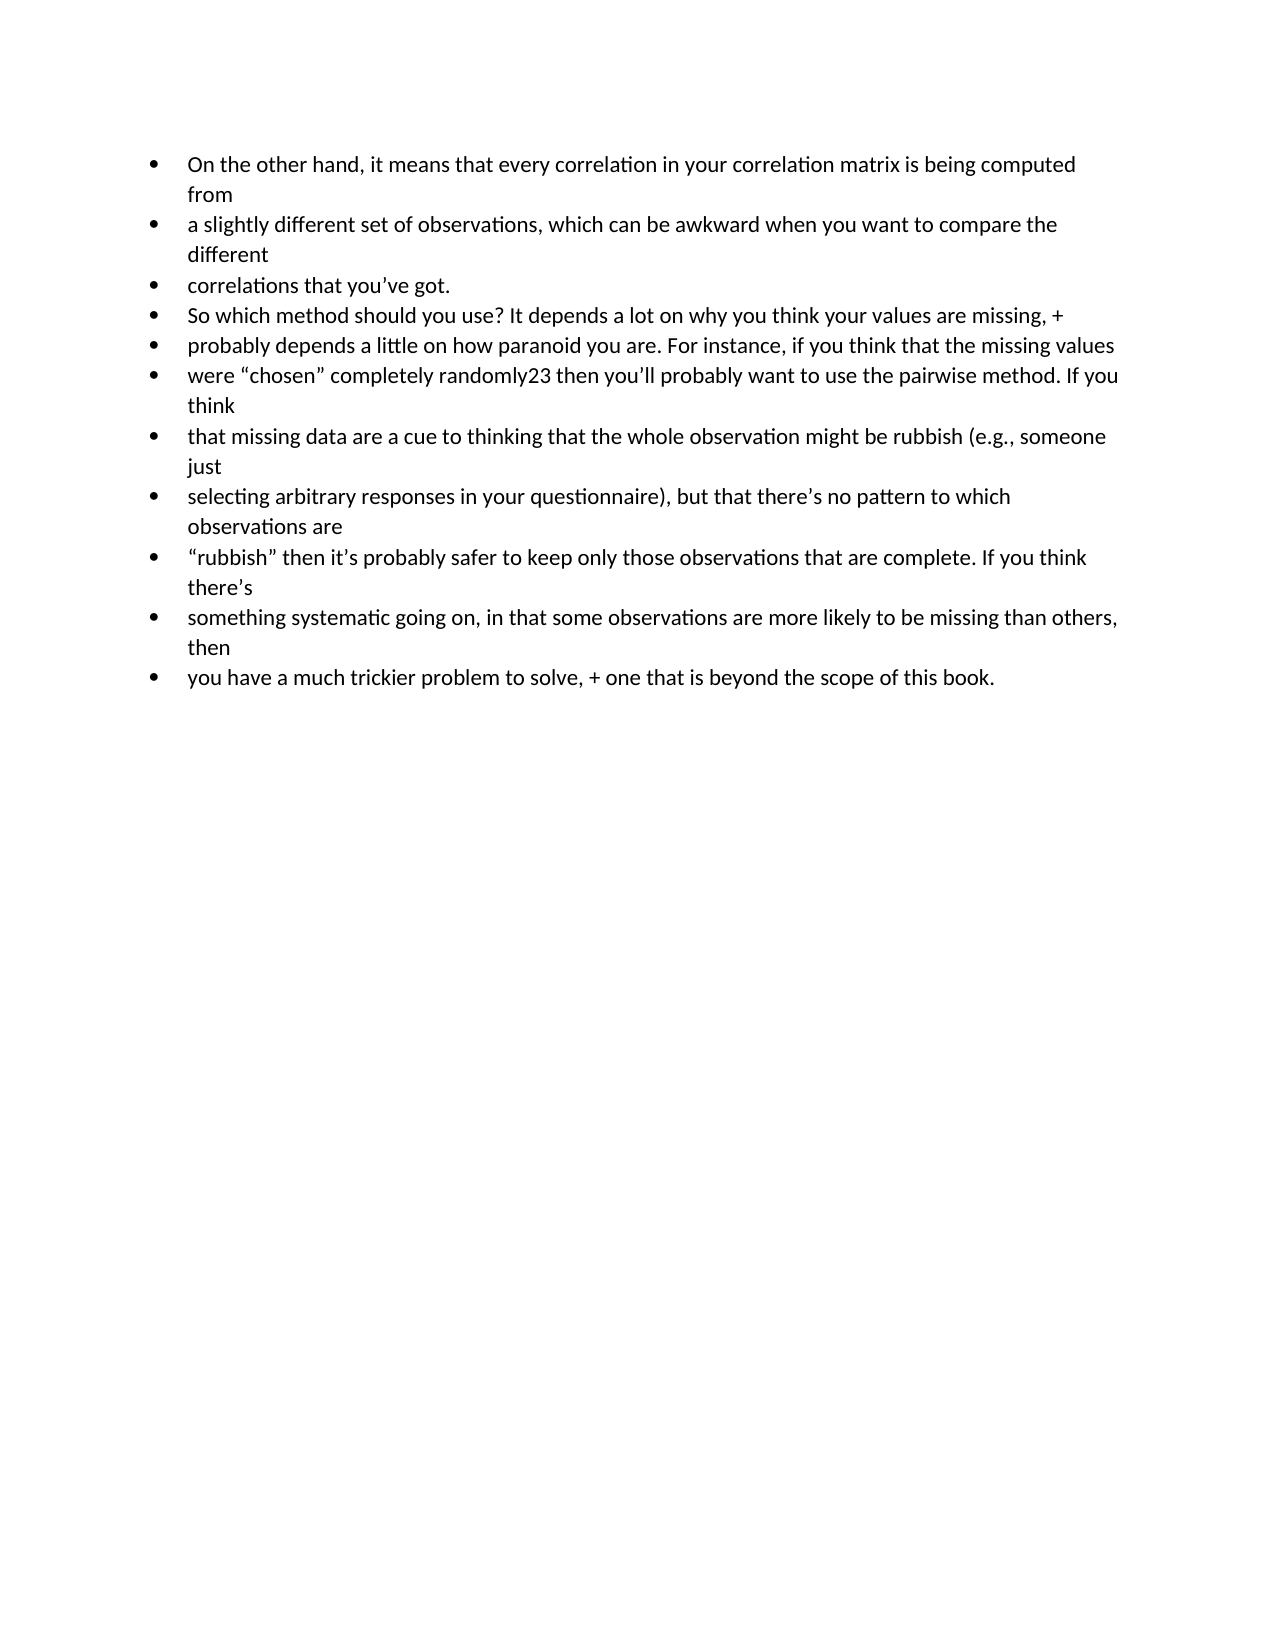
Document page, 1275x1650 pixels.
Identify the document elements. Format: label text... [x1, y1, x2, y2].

list “rubbish” then it’s probably safer to keep only those observations that are complete. If you think there’s [150, 543, 1125, 601]
list So which method should you use? It depends a lot on why you think your values are missing, + [150, 301, 1125, 329]
list were “chosen” completely randomly23 then you’ll probably want to use the pairwise method. If you think [150, 361, 1125, 420]
list you have a much trickier problem to solve, + one that is beyond the scope of this book. [150, 663, 1125, 722]
list selecting arbitrary responses in your questionnaire), but that there’s no pattern to which observations are [150, 482, 1125, 541]
list a slightly different set of observations, which can be awkward when you want to compare the different [150, 210, 1125, 269]
list that missing data are a cue to thinking that the whole observation might be rubbish (e.g., someone just [150, 422, 1125, 480]
list probably depends a little on how paranoid you are. For instance, if you think that the missing values [150, 331, 1125, 359]
list something systematic going on, in that some observations are more likely to be missing than others, then [150, 603, 1125, 661]
list On the other hand, it means that every correlation in your correlation matrix is being computed from [150, 150, 1125, 208]
list correlations that you’ve got. [150, 271, 1125, 299]
